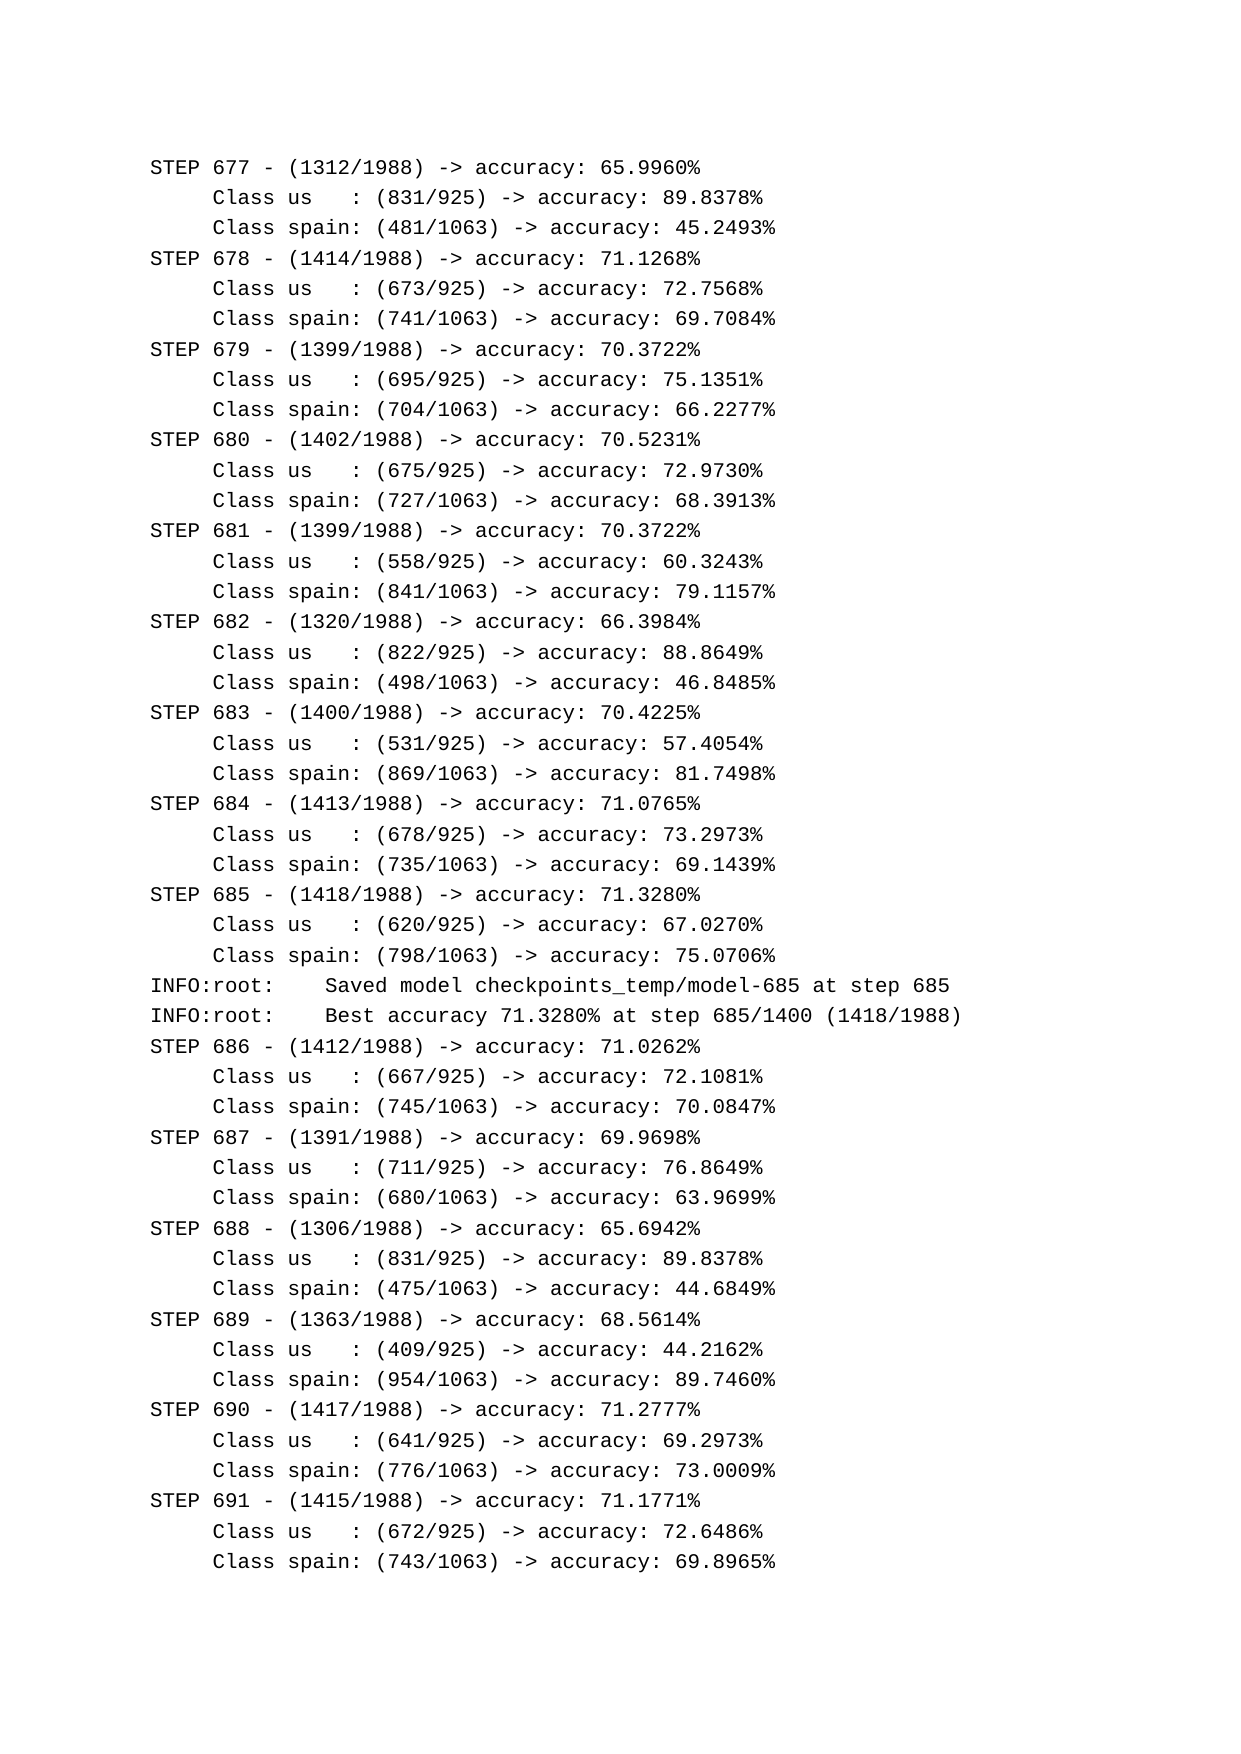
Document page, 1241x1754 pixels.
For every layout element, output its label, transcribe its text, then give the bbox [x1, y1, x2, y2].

text STEP 680 - (1402/1988) -> accuracy: 70.5231% [150, 423, 1090, 453]
text STEP 682 - (1320/1988) -> accuracy: 66.3984% [150, 605, 1090, 635]
text Class spain: (741/1063) -> accuracy: 69.7084% [150, 302, 1090, 332]
text Class us : (667/925) -> accuracy: 72.1081% [150, 1059, 1090, 1090]
text STEP 677 - (1312/1988) -> accuracy: 65.9960% [150, 150, 1090, 180]
text Class us : (641/925) -> accuracy: 69.2973% [150, 1423, 1090, 1453]
text Class spain: (798/1063) -> accuracy: 75.0706% [150, 938, 1090, 968]
text Class spain: (735/1063) -> accuracy: 69.1439% [150, 847, 1090, 877]
text Class us : (672/925) -> accuracy: 72.6486% [150, 1514, 1090, 1544]
text Class spain: (727/1063) -> accuracy: 68.3913% [150, 483, 1090, 514]
text Class us : (831/925) -> accuracy: 89.8378% [150, 1241, 1090, 1272]
text Class us : (822/925) -> accuracy: 88.8649% [150, 635, 1090, 665]
text STEP 688 - (1306/1988) -> accuracy: 65.6942% [150, 1211, 1090, 1241]
text STEP 684 - (1413/1988) -> accuracy: 71.0765% [150, 787, 1090, 817]
text STEP 679 - (1399/1988) -> accuracy: 70.3722% [150, 332, 1090, 362]
text Class us : (695/925) -> accuracy: 75.1351% [150, 362, 1090, 392]
text INFO:root: Best accuracy 71.3280% at step 685/1400 (1418/1988) [150, 999, 1090, 1029]
text Class spain: (776/1063) -> accuracy: 73.0009% [150, 1453, 1090, 1484]
text Class spain: (498/1063) -> accuracy: 46.8485% [150, 665, 1090, 696]
text Class spain: (745/1063) -> accuracy: 70.0847% [150, 1090, 1090, 1120]
text STEP 689 - (1363/1988) -> accuracy: 68.5614% [150, 1302, 1090, 1332]
text STEP 687 - (1391/1988) -> accuracy: 69.9698% [150, 1120, 1090, 1150]
text Class us : (620/925) -> accuracy: 67.0270% [150, 908, 1090, 938]
text Class us : (831/925) -> accuracy: 89.8378% [150, 180, 1090, 211]
text Class us : (673/925) -> accuracy: 72.7568% [150, 271, 1090, 302]
text Class spain: (680/1063) -> accuracy: 63.9699% [150, 1181, 1090, 1211]
text STEP 685 - (1418/1988) -> accuracy: 71.3280% [150, 877, 1090, 908]
text STEP 683 - (1400/1988) -> accuracy: 70.4225% [150, 696, 1090, 726]
text Class us : (409/925) -> accuracy: 44.2162% [150, 1332, 1090, 1362]
text Class spain: (841/1063) -> accuracy: 79.1157% [150, 574, 1090, 605]
text Class us : (531/925) -> accuracy: 57.4054% [150, 726, 1090, 756]
text STEP 678 - (1414/1988) -> accuracy: 71.1268% [150, 241, 1090, 271]
text INFO:root: Saved model checkpoints_temp/model-685 at step 685 [150, 968, 1090, 999]
text Class spain: (954/1063) -> accuracy: 89.7460% [150, 1362, 1090, 1393]
text Class us : (711/925) -> accuracy: 76.8649% [150, 1150, 1090, 1181]
text Class us : (558/925) -> accuracy: 60.3243% [150, 544, 1090, 574]
text STEP 691 - (1415/1988) -> accuracy: 71.1771% [150, 1484, 1090, 1514]
text Class spain: (869/1063) -> accuracy: 81.7498% [150, 756, 1090, 787]
text Class us : (678/925) -> accuracy: 73.2973% [150, 817, 1090, 847]
text Class us : (675/925) -> accuracy: 72.9730% [150, 453, 1090, 483]
text Class spain: (481/1063) -> accuracy: 45.2493% [150, 211, 1090, 241]
text STEP 690 - (1417/1988) -> accuracy: 71.2777% [150, 1393, 1090, 1423]
text Class spain: (704/1063) -> accuracy: 66.2277% [150, 392, 1090, 423]
text Class spain: (743/1063) -> accuracy: 69.8965% [150, 1544, 1090, 1575]
text STEP 681 - (1399/1988) -> accuracy: 70.3722% [150, 514, 1090, 544]
text STEP 686 - (1412/1988) -> accuracy: 71.0262% [150, 1029, 1090, 1059]
text Class spain: (475/1063) -> accuracy: 44.6849% [150, 1272, 1090, 1302]
